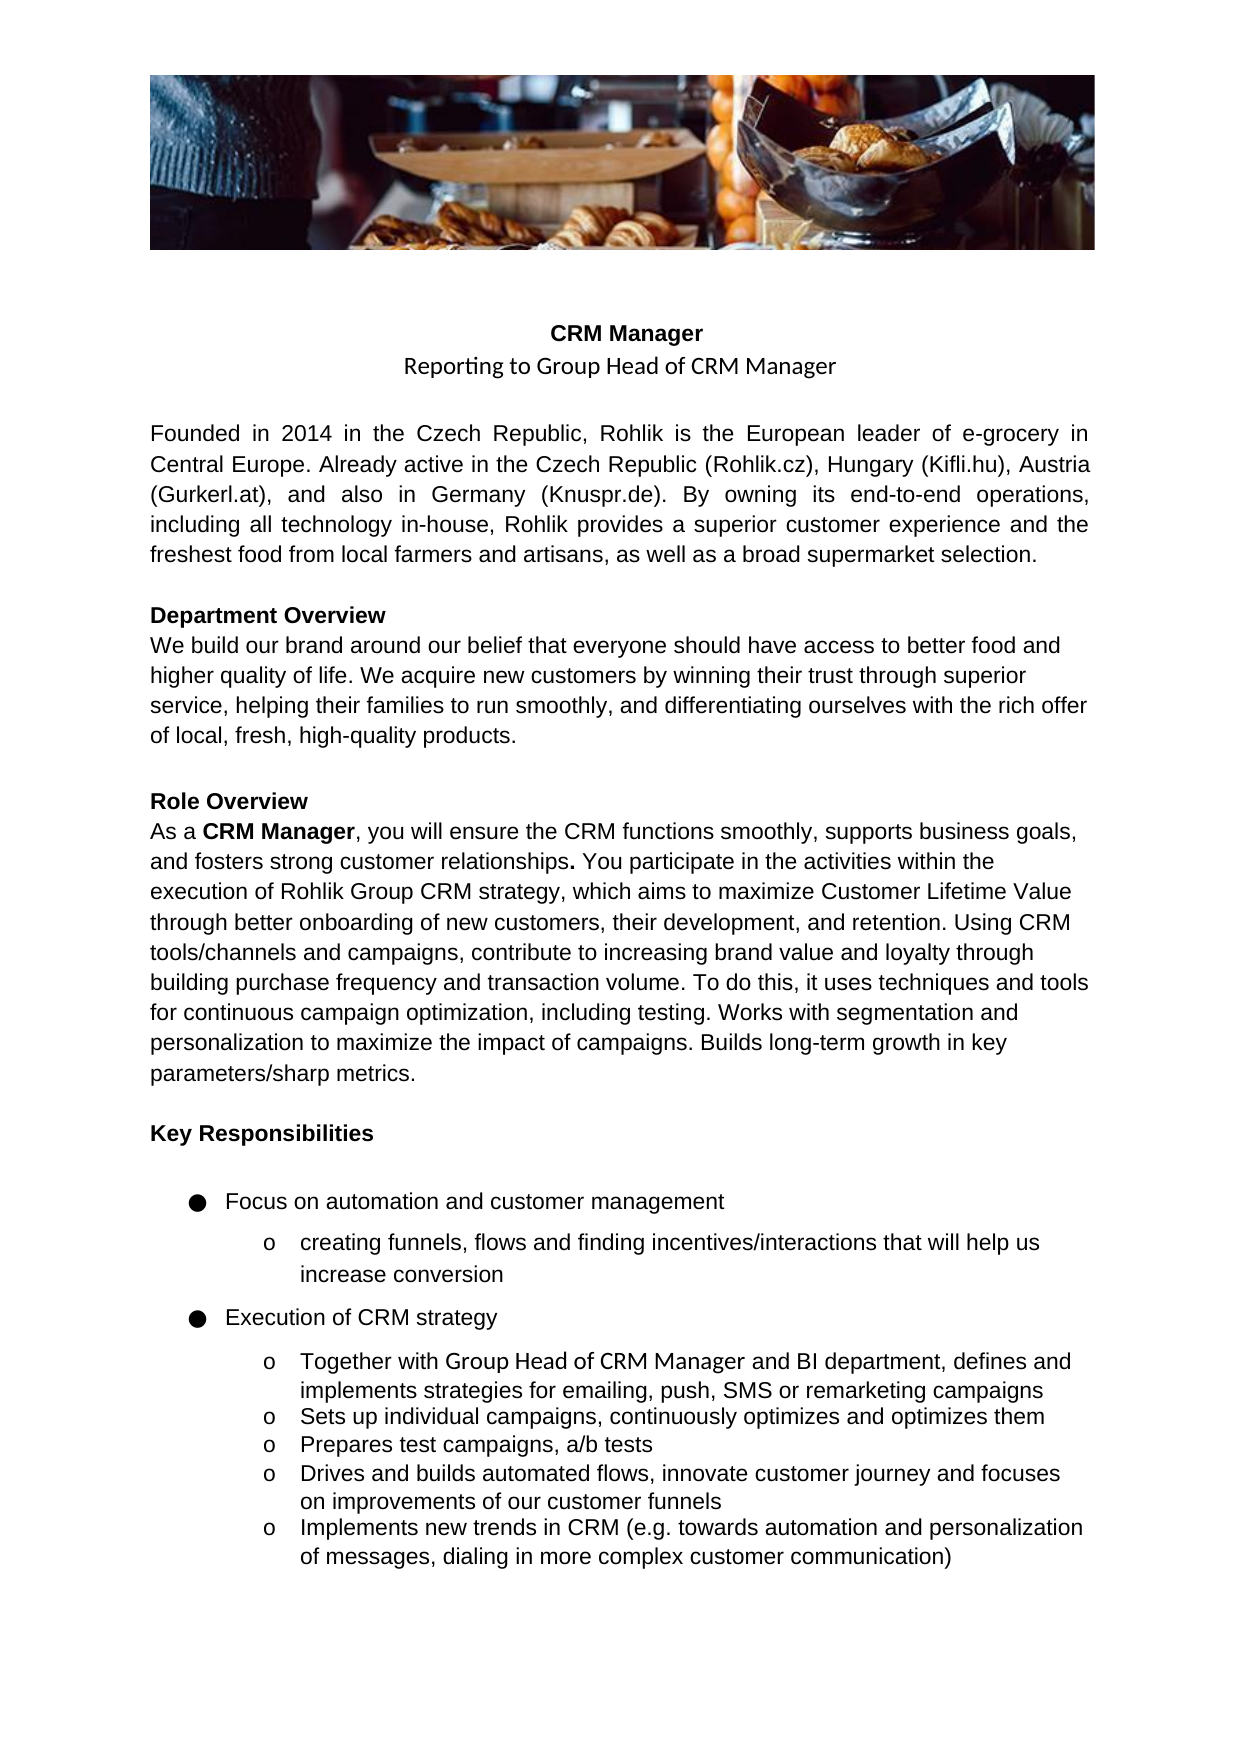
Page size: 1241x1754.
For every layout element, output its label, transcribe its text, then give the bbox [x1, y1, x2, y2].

list Drives and builds automated flows, innovate customer journey and focuses on improvements of our customer funnels [262, 1460, 1090, 1514]
text We build our brand around our belief that everyone should have access to better food and higher quality of life. We acquire new customers by winning their trust through superior service, helping their families to run smoothly, and differentiating ourselves with the rich offer of local, fresh, high-quality products. [150, 632, 1090, 749]
picture [150, 75, 1095, 250]
text Department Overview [150, 602, 1090, 628]
list Execution of CRM strategy [187, 1292, 1090, 1338]
list Prepares test campaigns, a/b tests [262, 1431, 1090, 1460]
text CRM Manager [150, 320, 1090, 347]
text Role Overview As a CRM Manager, you will ensure the CRM functions smoothly, supports business goals, and fosters strong customer relationships. You participate in the activities within the execution of Rohlik Group CRM strategy, which aims to maximize Customer Lifetime Value through better onboarding of new customers, their development, and retention. Using CRM tools/channels and campaigns, contribute to increasing brand value and loyalty through building purchase frequency and transaction volume. To do this, it uses techniques and tools for continuous campaign optimization, including testing. Works with segmentation and personalization to maximize the impact of campaigns. Builds long-term growth in key parameters/sharp metrics. [150, 788, 1090, 1086]
list Sets up individual campaigns, continuously optimizes and optimizes them [262, 1403, 1090, 1431]
list creating funnels, flows and finding incentives/interactions that will help us increase conversion [262, 1229, 1090, 1288]
list Focus on automation and customer management [187, 1175, 1090, 1222]
text Founded in 2014 in the Czech Republic, Rohlik is the European leader of e-grocery in Central Europe. Already active in the Czech Republic (Rohlik.cz), Hungary (Kifli.hu), Austria (Gurkerl.at), and also in Germany (Knuspr.de). By owning its end-to-end operations, including all technology in-house, Rohlik provides a superior customer experience and the freshest food from local farmers and artisans, as well as a broad supermarket selection. [150, 420, 1090, 568]
text Reporting to Group Head of CRM Manager [150, 350, 1090, 381]
list Implements new trends in CRM (e.g. towards automation and personalization of messages, dialing in more complex customer communication) [262, 1514, 1090, 1569]
text Key Responsibilities [150, 1120, 1090, 1146]
list Together with Group Head of CRM Manager and BI department, defines and implements strategies for emailing, push, SMS or remarketing campaigns [262, 1346, 1090, 1403]
